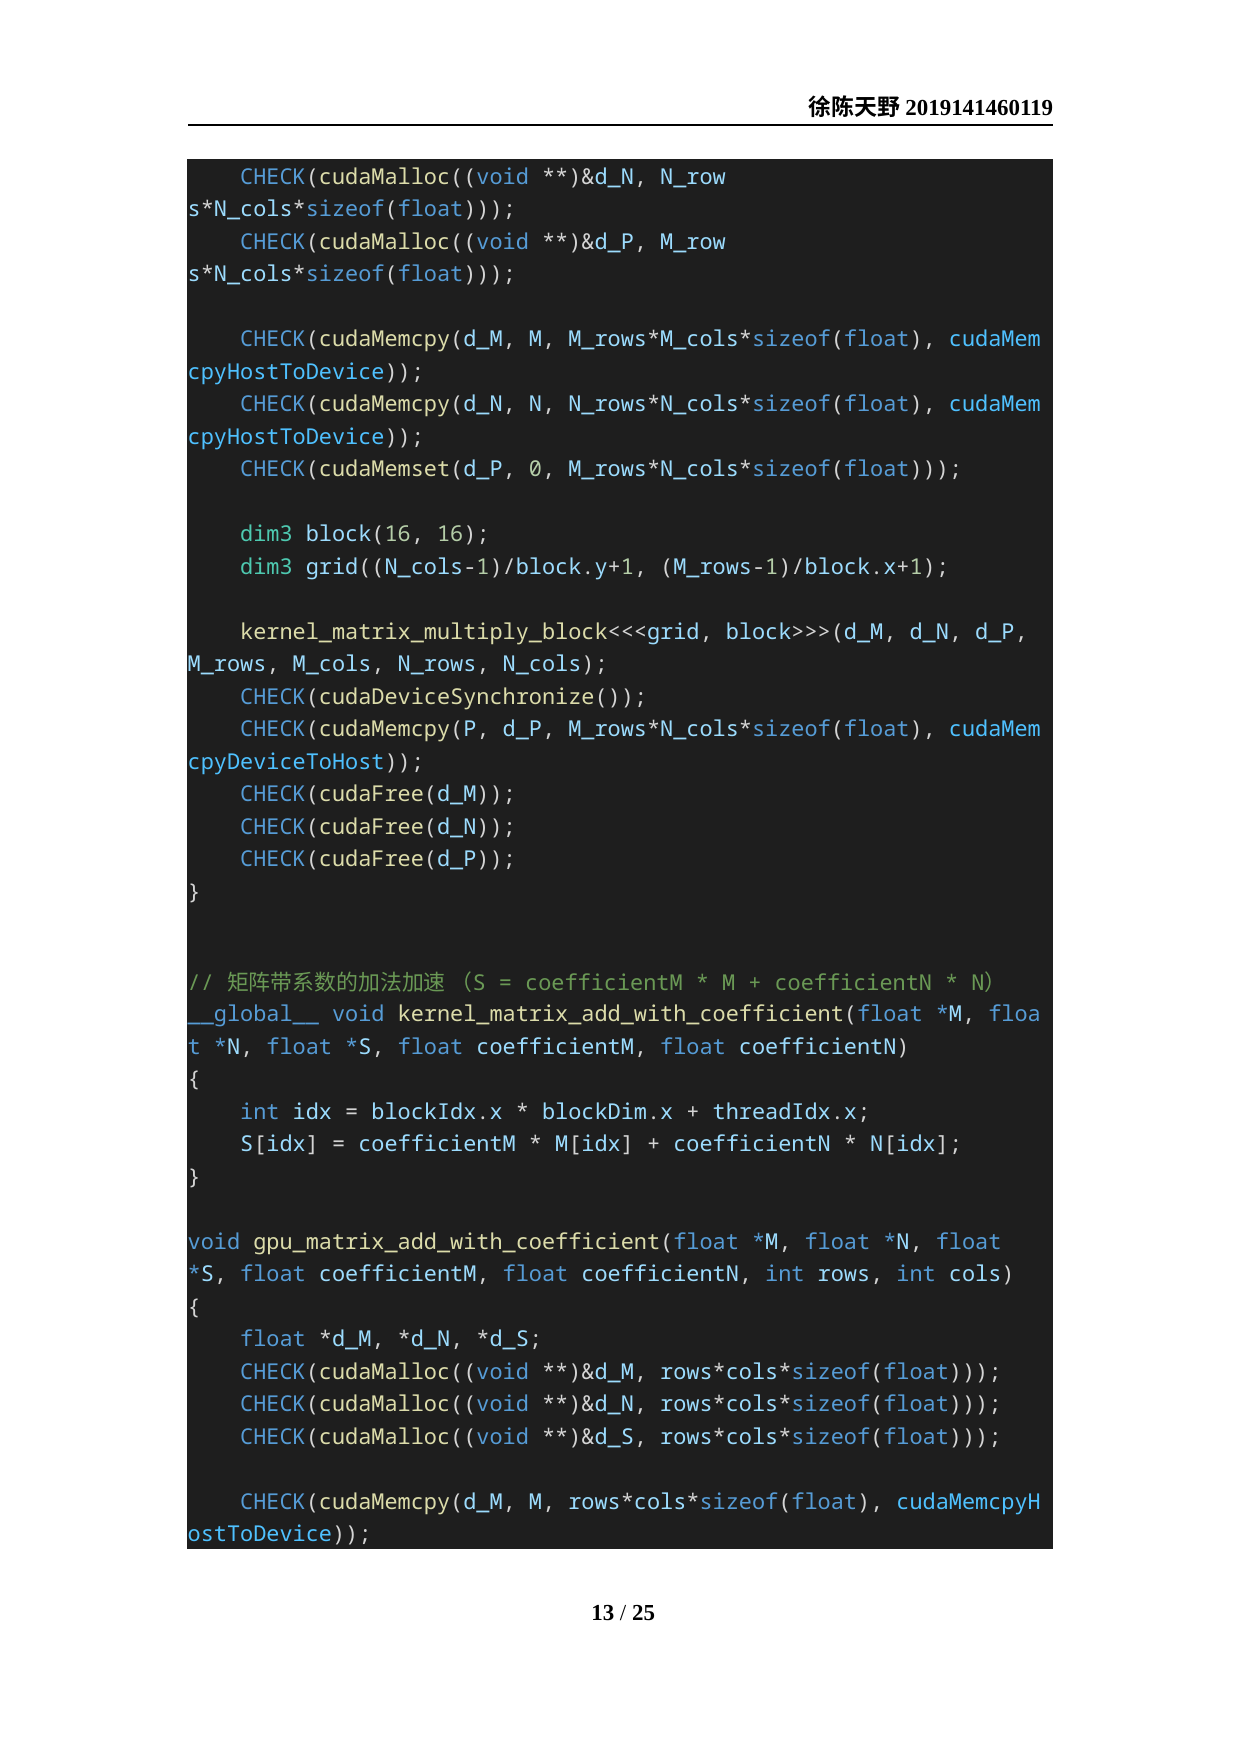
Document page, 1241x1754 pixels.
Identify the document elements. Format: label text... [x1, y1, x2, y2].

text S[idx] = coefficientM * M[idx] + coefficientN * N[idx]; [187, 1127, 1053, 1159]
text } [187, 874, 1053, 907]
text dim3 grid((N_cols-1)/block.y+1, (M_rows-1)/block.x+1); [187, 549, 1053, 582]
text CHECK(cudaFree(d_M)); [187, 777, 1053, 809]
text CHECK(cudaMemcpy(P, d_P, M_rows*N_cols*sizeof(float), cudaMemcpyDeviceToHost)); [187, 712, 1053, 777]
text float *d_M, *d_N, *d_S; [187, 1322, 1053, 1354]
text CHECK(cudaMalloc((void **)&d_N, N_rows*N_cols*sizeof(float))); [187, 159, 1053, 224]
text int idx = blockIdx.x * blockDim.x + threadIdx.x; [187, 1094, 1053, 1127]
text CHECK(cudaFree(d_N)); [187, 809, 1053, 842]
text __global__ void kernel_matrix_add_with_coefficient(float *M, float *N, float *S, float coefficientM, float coefficientN) [187, 997, 1053, 1062]
text CHECK(cudaMemcpy(d_N, N, N_rows*N_cols*sizeof(float), cudaMemcpyHostToDevice)); [187, 387, 1053, 452]
text CHECK(cudaMalloc((void **)&d_P, M_rows*N_cols*sizeof(float))); [187, 224, 1053, 289]
text void gpu_matrix_add_with_coefficient(float *M, float *N, float *S, float coefficientM, float coefficientN, int rows, int cols) [187, 1224, 1053, 1289]
text kernel_matrix_multiply_block<<<grid, block>>>(d_M, d_N, d_P, M_rows, M_cols, N_rows, N_cols); [187, 614, 1053, 679]
text CHECK(cudaFree(d_P)); [187, 842, 1053, 874]
text CHECK(cudaMemcpy(d_M, M, rows*cols*sizeof(float), cudaMemcpyHostToDevice)); [187, 1484, 1053, 1549]
text CHECK(cudaMalloc((void **)&d_M, rows*cols*sizeof(float))); [187, 1354, 1053, 1387]
text { [187, 1289, 1053, 1322]
text CHECK(cudaMemset(d_P, 0, M_rows*N_cols*sizeof(float))); [187, 452, 1053, 484]
text CHECK(cudaMalloc((void **)&d_N, rows*cols*sizeof(float))); [187, 1387, 1053, 1419]
text } [187, 1159, 1053, 1192]
text dim3 block(16, 16); [187, 517, 1053, 549]
text CHECK(cudaDeviceSynchronize()); [187, 679, 1053, 712]
text CHECK(cudaMalloc((void **)&d_S, rows*cols*sizeof(float))); [187, 1419, 1053, 1452]
text CHECK(cudaMemcpy(d_M, M, M_rows*M_cols*sizeof(float), cudaMemcpyHostToDevice)); [187, 322, 1053, 387]
text // 矩阵带系数的加法加速 （S = coefficientM * M + coefficientN * N） [187, 964, 1053, 997]
text { [187, 1062, 1053, 1094]
